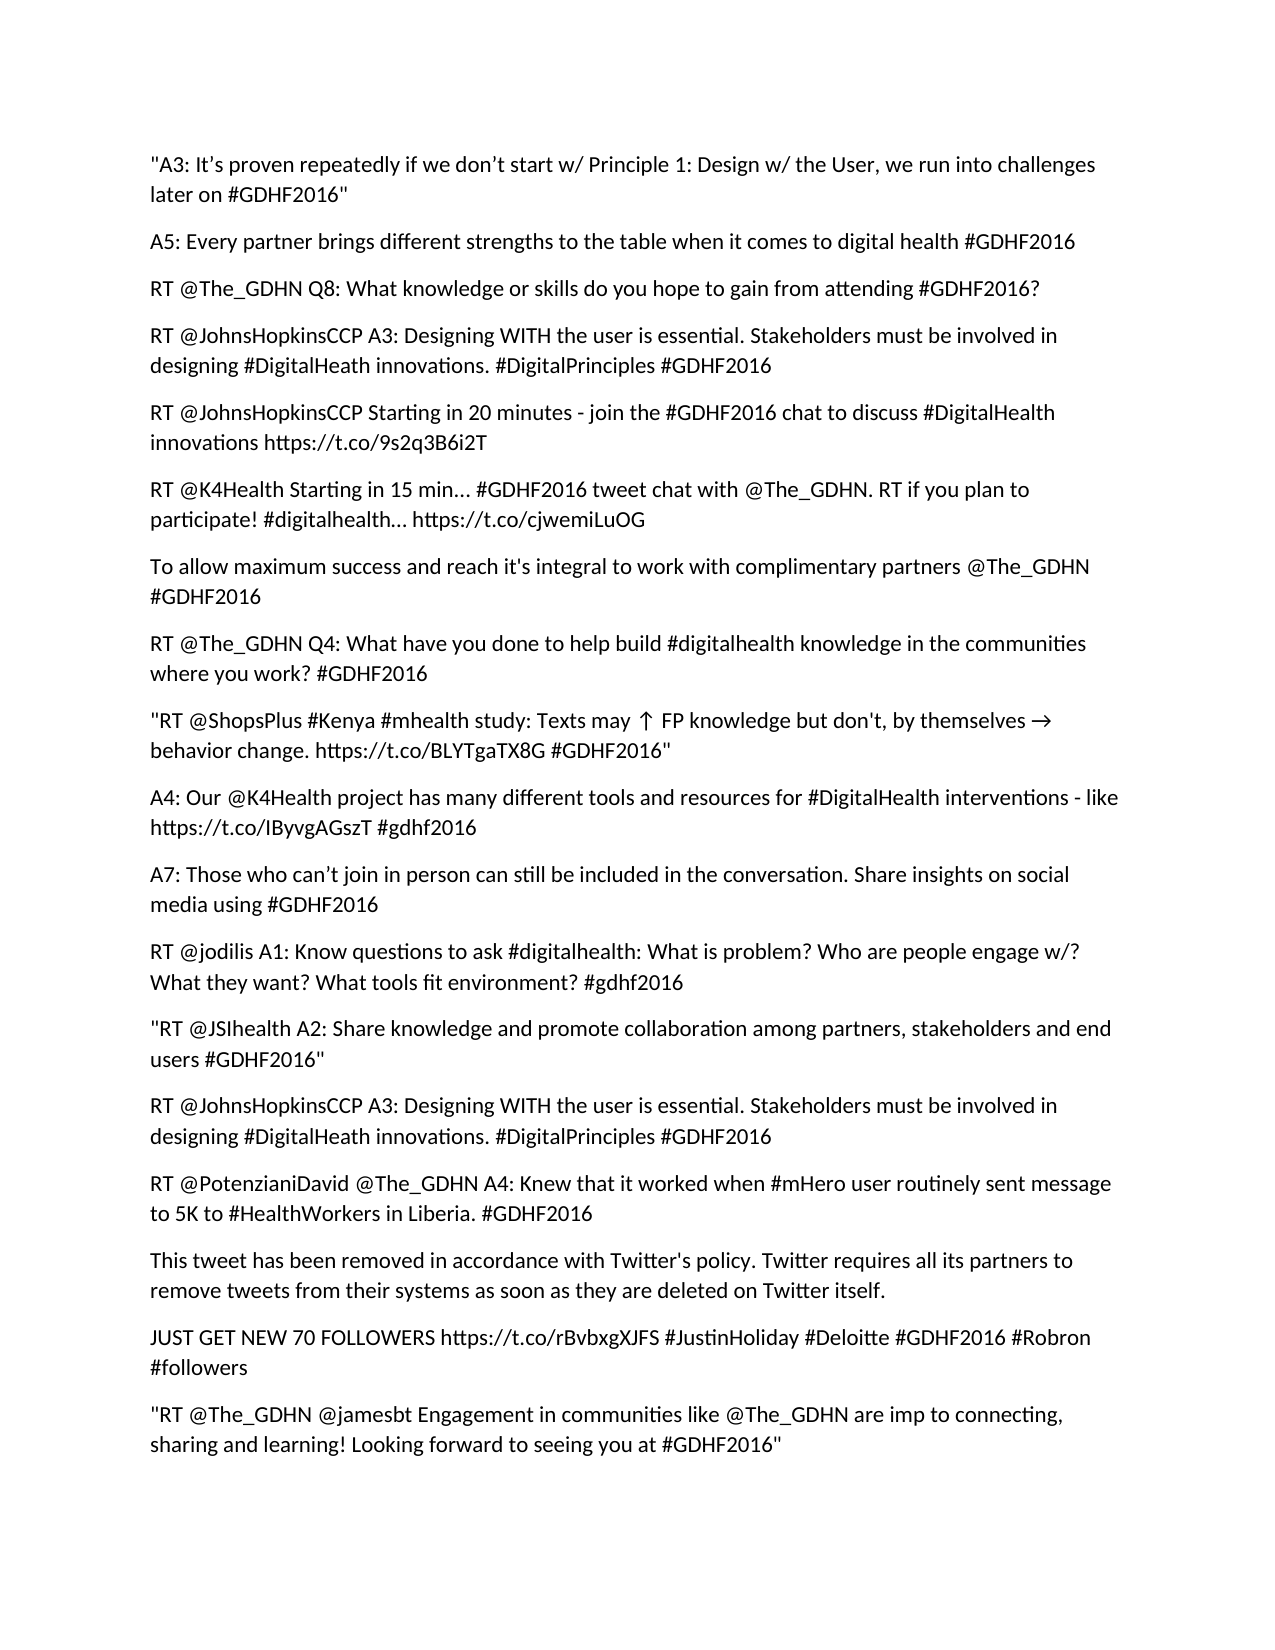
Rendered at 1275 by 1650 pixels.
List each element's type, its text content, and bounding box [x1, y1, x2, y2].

text RT @PotenzianiDavid @The_GDHN A4: Knew that it worked when #mHero user routinely sent message to 5K to #HealthWorkers in Liberia. #GDHF2016 [150, 1169, 1125, 1227]
text RT @jodilis A1: Know questions to ask #digitalhealth: What is problem? Who are people engage w/? What they want? What tools fit environment? #gdhf2016 [150, 937, 1125, 996]
text "RT @JSIhealth A2: Share knowledge and promote collaboration among partners, stakeholders and end users #GDHF2016" [150, 1014, 1125, 1073]
text RT @The_GDHN Q4: What have you done to help build #digitalhealth knowledge in the communities where you work? #GDHF2016 [150, 629, 1125, 687]
text RT @JohnsHopkinsCCP A3: Designing WITH the user is essential. Stakeholders must be involved in designing #DigitalHeath innovations. #DigitalPrinciples #GDHF2016 [150, 321, 1125, 379]
text RT @JohnsHopkinsCCP Starting in 20 minutes - join the #GDHF2016 chat to discuss #DigitalHealth innovations https://t.co/9s2q3B6i2T [150, 398, 1125, 456]
text A7: Those who can’t join in person can still be included in the conversation. Share insights on social media using #GDHF2016 [150, 860, 1125, 919]
text "RT @ShopsPlus #Kenya #mhealth study: Texts may ↑ FP knowledge but don't, by themselves → behavior change. https://t.co/BLYTgaTX8G #GDHF2016" [150, 706, 1125, 764]
text A4: Our @K4Health project has many different tools and resources for #DigitalHealth interventions - like https://t.co/IByvgAGszT #gdhf2016 [150, 783, 1125, 842]
text This tweet has been removed in accordance with Twitter's policy. Twitter requires all its partners to remove tweets from their systems as soon as they are deleted on Twitter itself. [150, 1246, 1125, 1304]
text RT @The_GDHN Q8: What knowledge or skills do you hope to gain from attending #GDHF2016? [150, 274, 1125, 302]
text RT @K4Health Starting in 15 min... #GDHF2016 tweet chat with @The_GDHN. RT if you plan to participate! #digitalhealth… https://t.co/cjwemiLuOG [150, 475, 1125, 533]
text To allow maximum success and reach it's integral to work with complimentary partners @The_GDHN #GDHF2016 [150, 552, 1125, 610]
text "RT @The_GDHN @jamesbt Engagement in communities like @The_GDHN are imp to connecting, sharing and learning! Looking forward to seeing you at #GDHF2016" [150, 1400, 1125, 1458]
text JUST GET NEW 70 FOLLOWERS https://t.co/rBvbxgXJFS #JustinHoliday #Deloitte #GDHF2016 #Robron #followers [150, 1323, 1125, 1381]
text "A3: It’s proven repeatedly if we don’t start w/ Principle 1: Design w/ the User, we run into challenges later on #GDHF2016" [150, 150, 1125, 208]
text A5: Every partner brings different strengths to the table when it comes to digital health #GDHF2016 [150, 227, 1125, 255]
text RT @JohnsHopkinsCCP A3: Designing WITH the user is essential. Stakeholders must be involved in designing #DigitalHeath innovations. #DigitalPrinciples #GDHF2016 [150, 1092, 1125, 1150]
